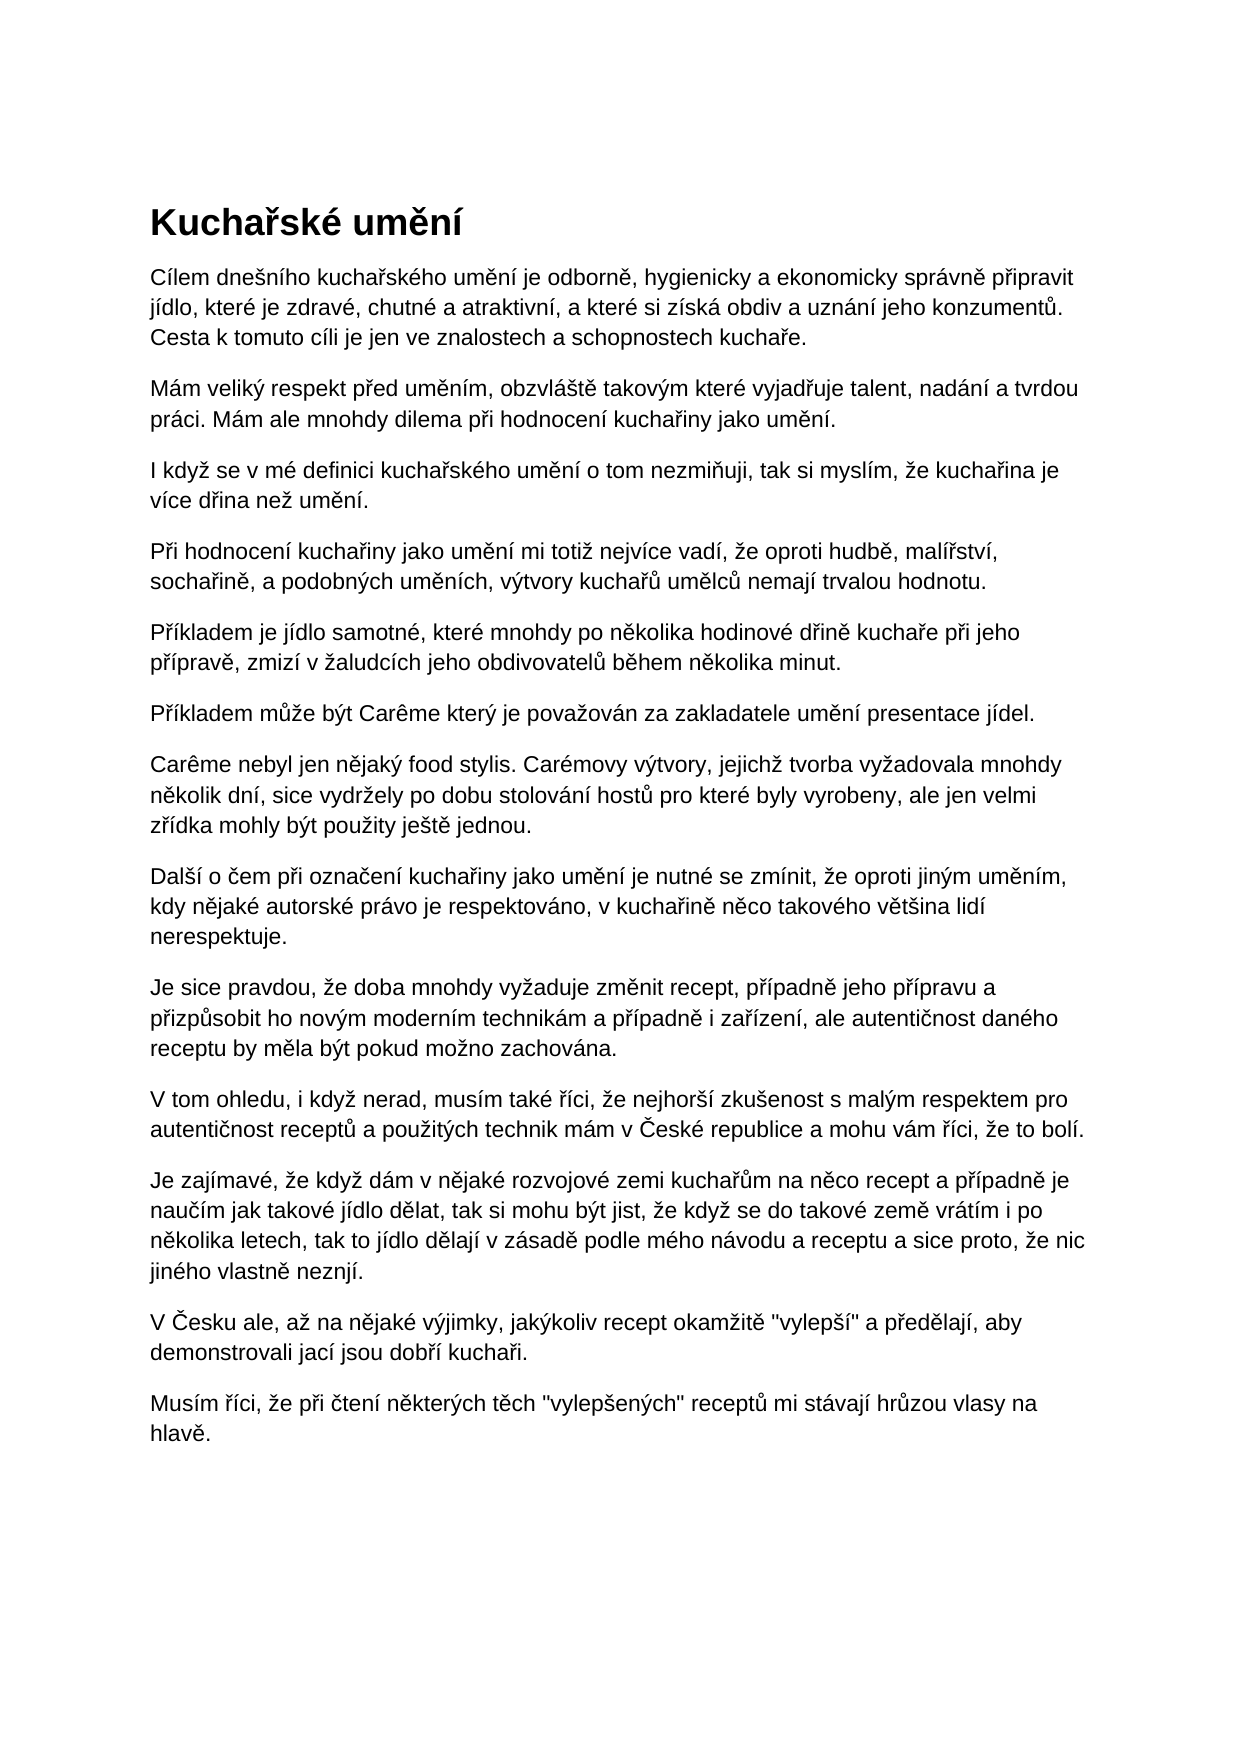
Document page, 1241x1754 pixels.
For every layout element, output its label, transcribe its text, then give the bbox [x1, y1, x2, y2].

subtitle Kuchařské umění [150, 200, 1090, 243]
text Je sice pravdou, že doba mnohdy vyžaduje změnit recept, případně jeho přípravu a přizpůsobit ho novým moderním technikám a případně i zařízení, ale autentičnost daného receptu by měla být pokud možno zachována. [150, 974, 1090, 1061]
text V tom ohledu, i když nerad, musím také říci, že nejhorší zkušenost s malým respektem pro autentičnost receptů a použitých technik mám v České republice a mohu vám říci, že to bolí. [150, 1086, 1090, 1142]
text V Česku ale, až na nějaké výjimky, jakýkoliv recept okamžitě "vylepší" a předělají, aby demonstrovali jací jsou dobří kuchaři. [150, 1309, 1090, 1365]
text Cílem dnešního kuchařského umění je odborně, hygienicky a ekonomicky správně připravit jídlo, které je zdravé, chutné a atraktivní, a které si získá obdiv a uznání jeho konzumentů. Cesta k tomuto cíli je jen ve znalostech a schopnostech kuchaře. [150, 264, 1090, 351]
text Při hodnocení kuchařiny jako umění mi totiž nejvíce vadí, že oproti hudbě, malířství, sochařině, a podobných uměních, výtvory kuchařů umělců nemají trvalou hodnotu. [150, 538, 1090, 594]
text Carême nebyl jen nějaký food stylis. Carémovy výtvory, jejichž tvorba vyžadovala mnohdy několik dní, sice vydržely po dobu stolování hostů pro které byly vyrobeny, ale jen velmi zřídka mohly být použity ještě jednou. [150, 751, 1090, 838]
text I když se v mé definici kuchařského umění o tom nezmiňuji, tak si myslím, že kuchařina je více dřina než umění. [150, 457, 1090, 513]
text Příkladem je jídlo samotné, které mnohdy po několika hodinové dřině kuchaře při jeho přípravě, zmizí v žaludcích jeho obdivovatelů během několika minut. [150, 619, 1090, 676]
text Mám veliký respekt před uměním, obzvláště takovým které vyjadřuje talent, nadání a tvrdou práci. Mám ale mnohdy dilema při hodnocení kuchařiny jako umění. [150, 375, 1090, 432]
text Musím říci, že při čtení některých těch "vylepšených" receptů mi stávají hrůzou vlasy na hlavě. [150, 1390, 1090, 1447]
text Další o čem při označení kuchařiny jako umění je nutné se zmínit, že oproti jiným uměním, kdy nějaké autorské právo je respektováno, v kuchařině něco takového většina lidí nerespektuje. [150, 863, 1090, 950]
text Příkladem může být Carême který je považován za zakladatele umění presentace jídel. [150, 700, 1090, 727]
text Je zajímavé, že když dám v nějaké rozvojové zemi kuchařům na něco recept a případně je naučím jak takové jídlo dělat, tak si mohu být jist, že když se do takové země vrátím i po několika letech, tak to jídlo dělají v zásadě podle mého návodu a receptu a sice proto, že nic jiného vlastně neznjí. [150, 1167, 1090, 1284]
